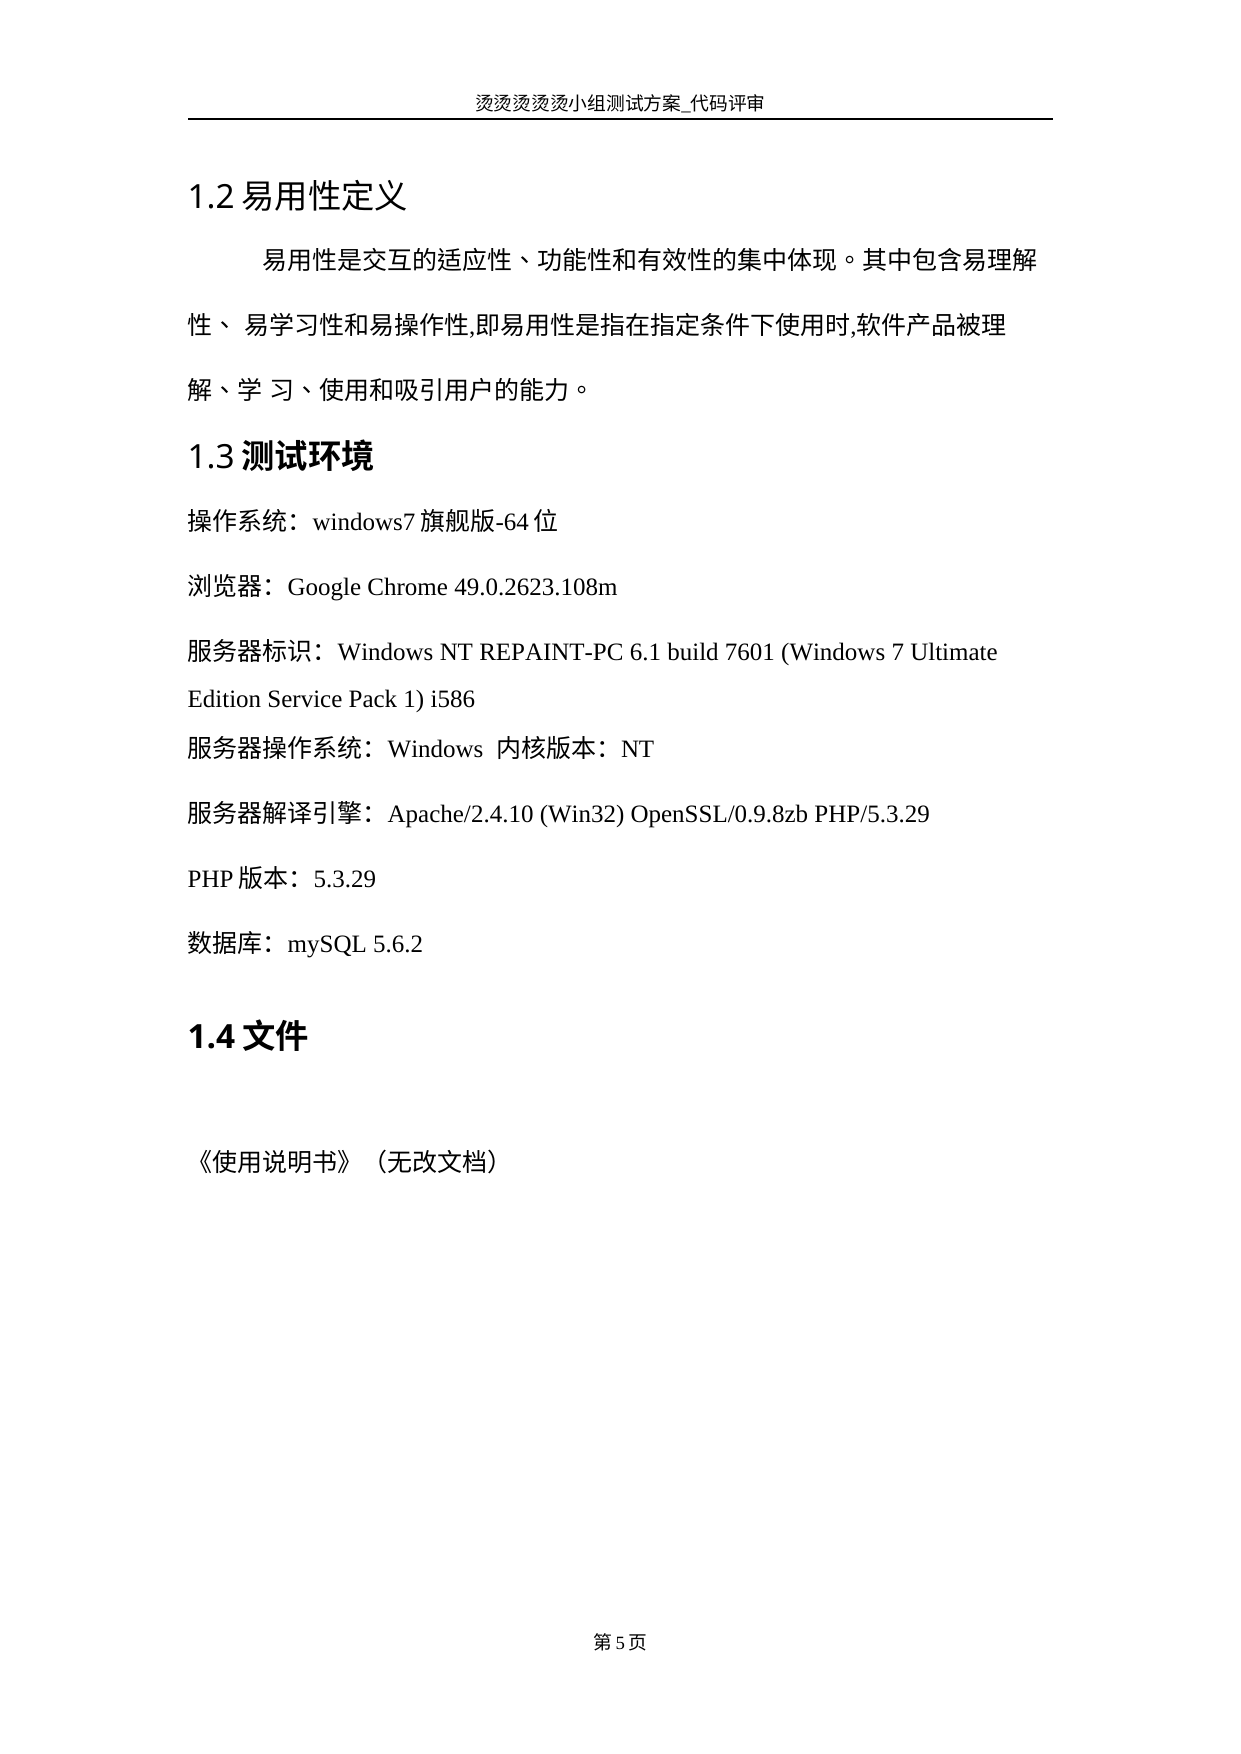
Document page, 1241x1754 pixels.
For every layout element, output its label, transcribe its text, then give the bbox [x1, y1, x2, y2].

text PHP版本：5.3.29 [187, 844, 1053, 909]
text 数据库：mySQL 5.6.2 [187, 909, 1053, 974]
subtitle 1.3测试环境 [187, 422, 1053, 487]
text 浏览器：Google Chrome 49.0.2623.108m [187, 552, 1053, 617]
text 《使用说明书》（无改文档） [187, 1129, 1053, 1194]
text 服务器标识：Windows NT REPAINT-PC 6.1 build 7601 (Windows 7 Ultimate Edition Service Pack 1) i586 [187, 617, 1053, 714]
subtitle 1.2易用性定义 [187, 162, 1053, 227]
text 操作系统：windows7旗舰版-64位 [187, 487, 1053, 552]
text 易用性是交互的适应性、功能性和有效性的集中体现。其中包含易理解性、 易学习性和易操作性,即易用性是指在指定条件下使用时,软件产品被理解、学 习、使用和吸引用户的能力。 [187, 227, 1053, 422]
subtitle 1.4文件 [187, 1002, 1053, 1067]
text 服务器操作系统：Windows 内核版本：NT [187, 714, 1053, 779]
text 服务器解译引擎：Apache/2.4.10 (Win32) OpenSSL/0.9.8zb PHP/5.3.29 [187, 779, 1053, 844]
